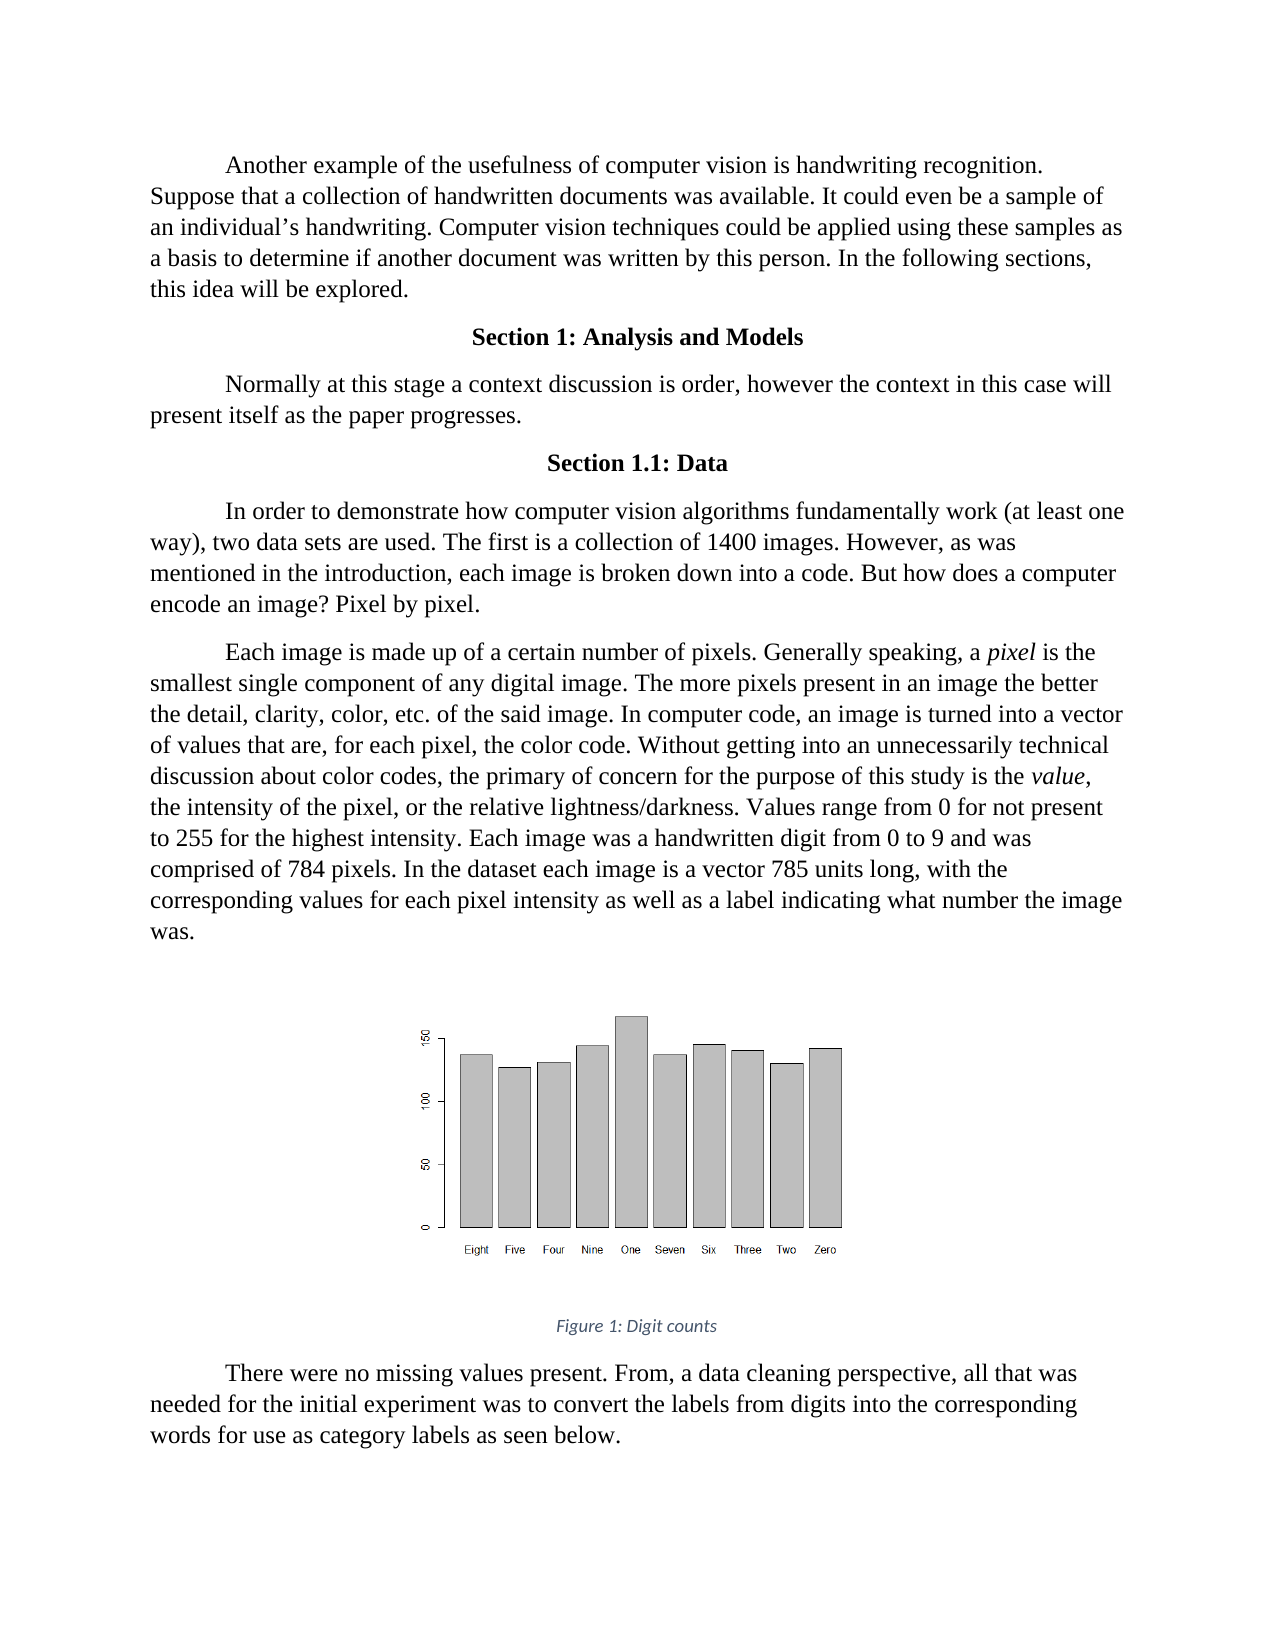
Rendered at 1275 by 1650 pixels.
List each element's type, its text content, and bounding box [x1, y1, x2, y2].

text Section 1.1: Data [150, 448, 1125, 477]
text Each image is made up of a certain number of pixels. Generally speaking, a pixel is the smallest single component of any digital image. The more pixels present in an image the better the detail, clarity, color, etc. of the said image. In computer code, an image is turned into a vector of values that are, for each pixel, the color code. Without getting into an unnecessarily technical discussion about color codes, the primary of concern for the purpose of this study is the value, the intensity of the pixel, or the relative lightness/darkness. Values range from 0 for not present to 255 for the highest intensity. Each image was a handwritten digit from 0 to 9 and was comprised of 784 pixels. In the dataset each image is a vector 785 units long, with the corresponding values for each pixel intensity as well as a label indicating what number the image was. [150, 637, 1125, 945]
text In order to demonstrate how computer vision algorithms fundamentally work (at least one way), two data sets are used. The first is a collection of 1400 images. However, as was mentioned in the introduction, each image is broken down into a code. But how does a computer encode an image? Pixel by pixel. [150, 496, 1125, 618]
picture [392, 963, 883, 1296]
text Section 1: Analysis and Models [150, 322, 1125, 351]
text Another example of the usefulness of computer vision is handwriting recognition. Suppose that a collection of handwritten documents was available. It could even be a sample of an individual’s handwriting. Computer vision techniques could be applied using these samples as a basis to determine if another document was written by this person. In the following sections, this idea will be explored. [150, 150, 1125, 303]
text There were no missing values present. From, a data cleaning perspective, all that was needed for the initial experiment was to convert the labels from digits into the corresponding words for use as category labels as seen below. [150, 1358, 1125, 1449]
text Normally at this stage a context discussion is order, however the context in this case will present itself as the paper progresses. [150, 369, 1125, 429]
text Figure 1: Digit counts [150, 1314, 1125, 1337]
